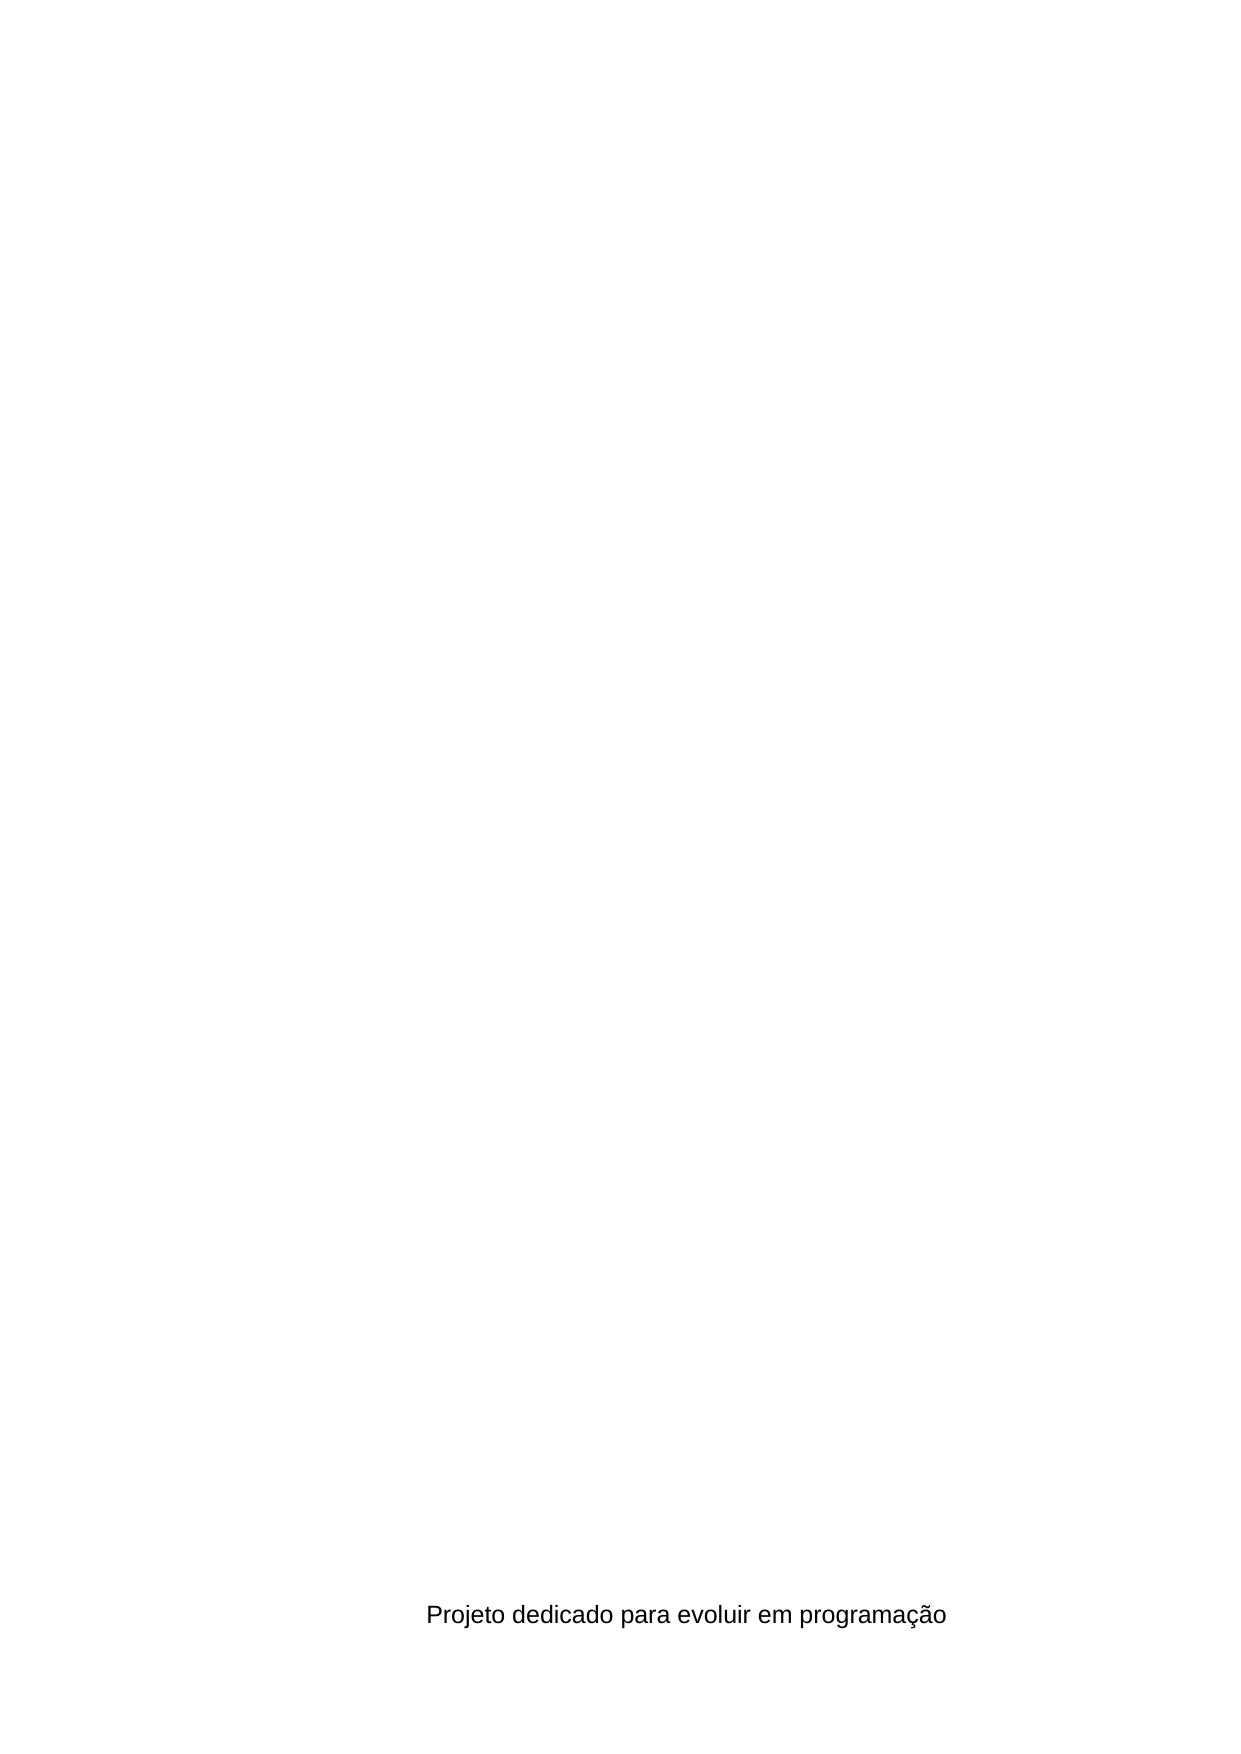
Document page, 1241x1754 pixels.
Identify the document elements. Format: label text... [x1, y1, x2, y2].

text Projeto dedicado para evoluir em programação [177, 1600, 1122, 1629]
